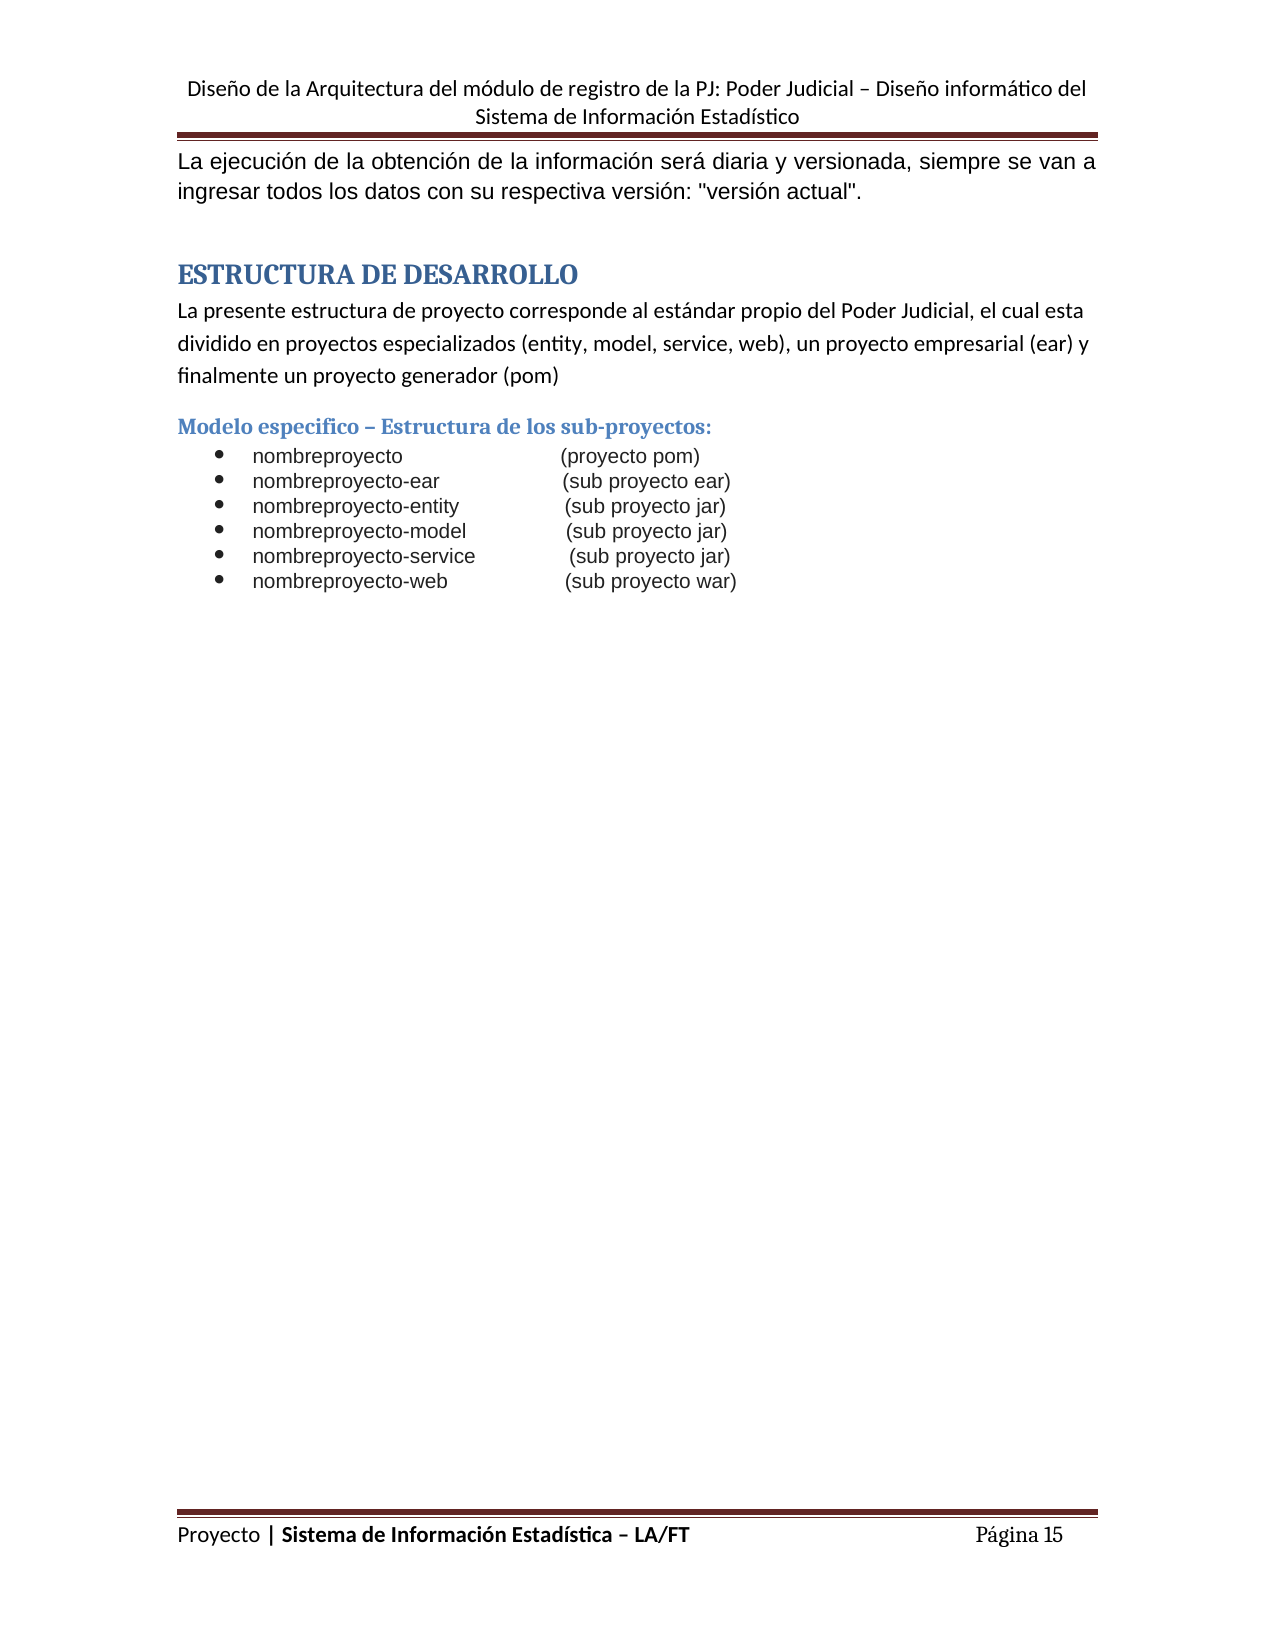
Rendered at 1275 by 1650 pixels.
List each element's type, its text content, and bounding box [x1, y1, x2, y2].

list nombreproyecto (proyecto pom) [215, 444, 1098, 469]
list nombreproyecto-model (sub proyecto jar) [215, 519, 1098, 544]
list nombreproyecto-ear (sub proyecto ear) [215, 469, 1098, 494]
list nombreproyecto-web (sub proyecto war) [215, 569, 1098, 594]
subtitle ESTRUCTURA DE DESARROLLO [177, 258, 1098, 292]
list nombreproyecto-entity (sub proyecto jar) [215, 494, 1098, 519]
list nombreproyecto-service (sub proyecto jar) [215, 544, 1098, 569]
subtitle Modelo especifico – Estructura de los sub-proyectos: [177, 414, 1098, 440]
text La presente estructura de proyecto corresponde al estándar propio del Poder Judicial, el cual esta dividido en proyectos especializados (entity, model, service, web), un proyecto empresarial (ear) y finalmente un proyecto generador (pom) [177, 297, 1098, 389]
text La ejecución de la obtención de la información será diaria y versionada, siempre se van a ingresar todos los datos con su respectiva versión: "versión actual". [177, 148, 1098, 204]
